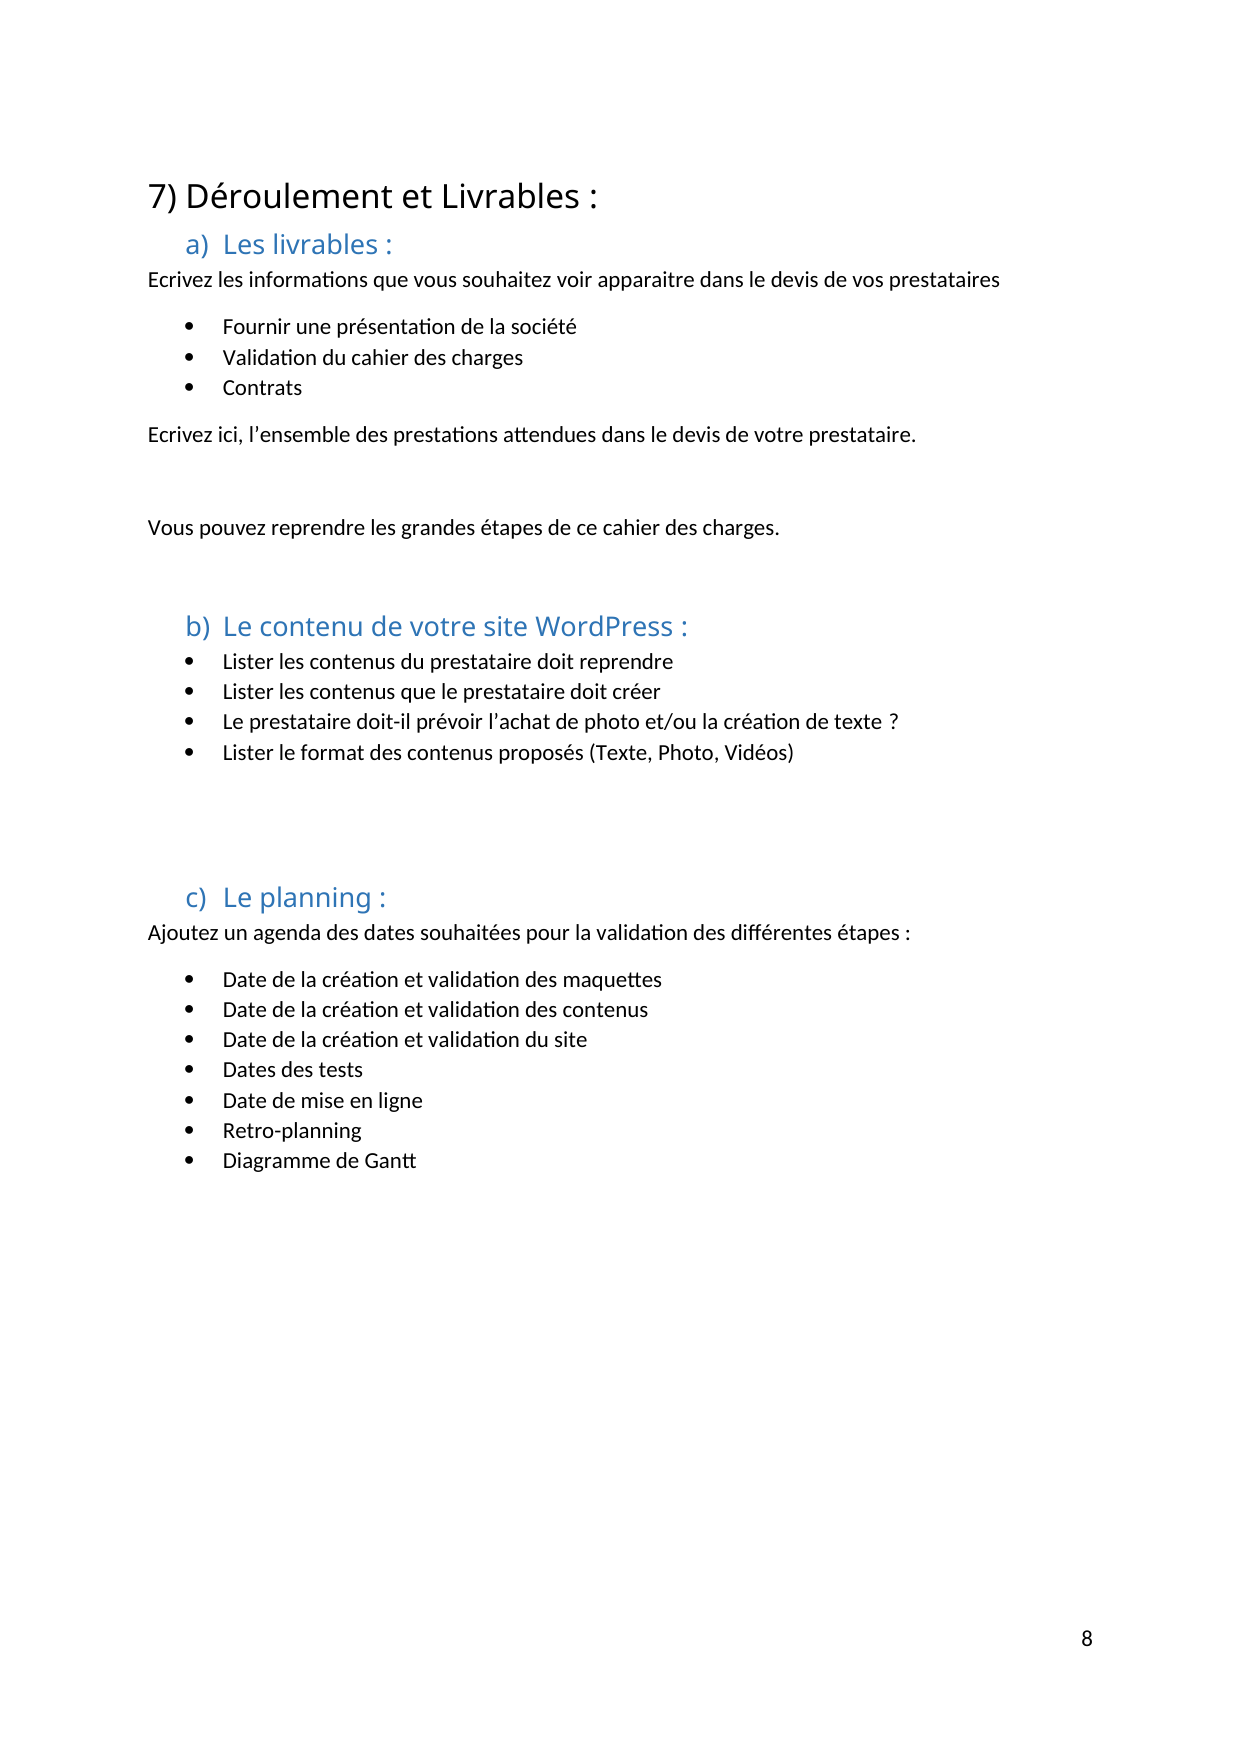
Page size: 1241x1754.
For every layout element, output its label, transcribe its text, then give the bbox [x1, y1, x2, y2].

list Date de la création et validation du site [185, 1025, 1093, 1053]
list Contrats [185, 373, 1093, 401]
list Lister le format des contenus proposés (Texte, Photo, Vidéos) [185, 738, 1093, 766]
text Vous pouvez reprendre les grandes étapes de ce cahier des charges. [148, 513, 1093, 541]
list Date de la création et validation des contenus [185, 995, 1093, 1023]
list Le prestataire doit-il prévoir l’achat de photo et/ou la création de texte ? [185, 707, 1093, 735]
subtitle Déroulement et Livrables : [148, 173, 1093, 218]
list Date de mise en ligne [185, 1086, 1093, 1114]
text Ajoutez un agenda des dates souhaitées pour la validation des différentes étapes : [148, 918, 1093, 946]
list Fournir une présentation de la société [185, 312, 1093, 340]
list Lister les contenus du prestataire doit reprendre [185, 647, 1093, 675]
list Diagramme de Gantt [185, 1146, 1093, 1174]
list Retro-planning [185, 1116, 1093, 1144]
subtitle Le contenu de votre site WordPress : [185, 607, 1093, 644]
list Date de la création et validation des maquettes [185, 965, 1093, 993]
subtitle Les livrables : [185, 226, 1093, 263]
list Dates des tests [185, 1056, 1093, 1083]
text Ecrivez les informations que vous souhaitez voir apparaitre dans le devis de vos prestataires [148, 266, 1093, 293]
text Ecrivez ici, l’ensemble des prestations attendues dans le devis de votre prestataire. [148, 420, 1093, 448]
list Lister les contenus que le prestataire doit créer [185, 677, 1093, 705]
list Validation du cahier des charges [185, 343, 1093, 371]
subtitle Le planning : [185, 878, 1093, 915]
